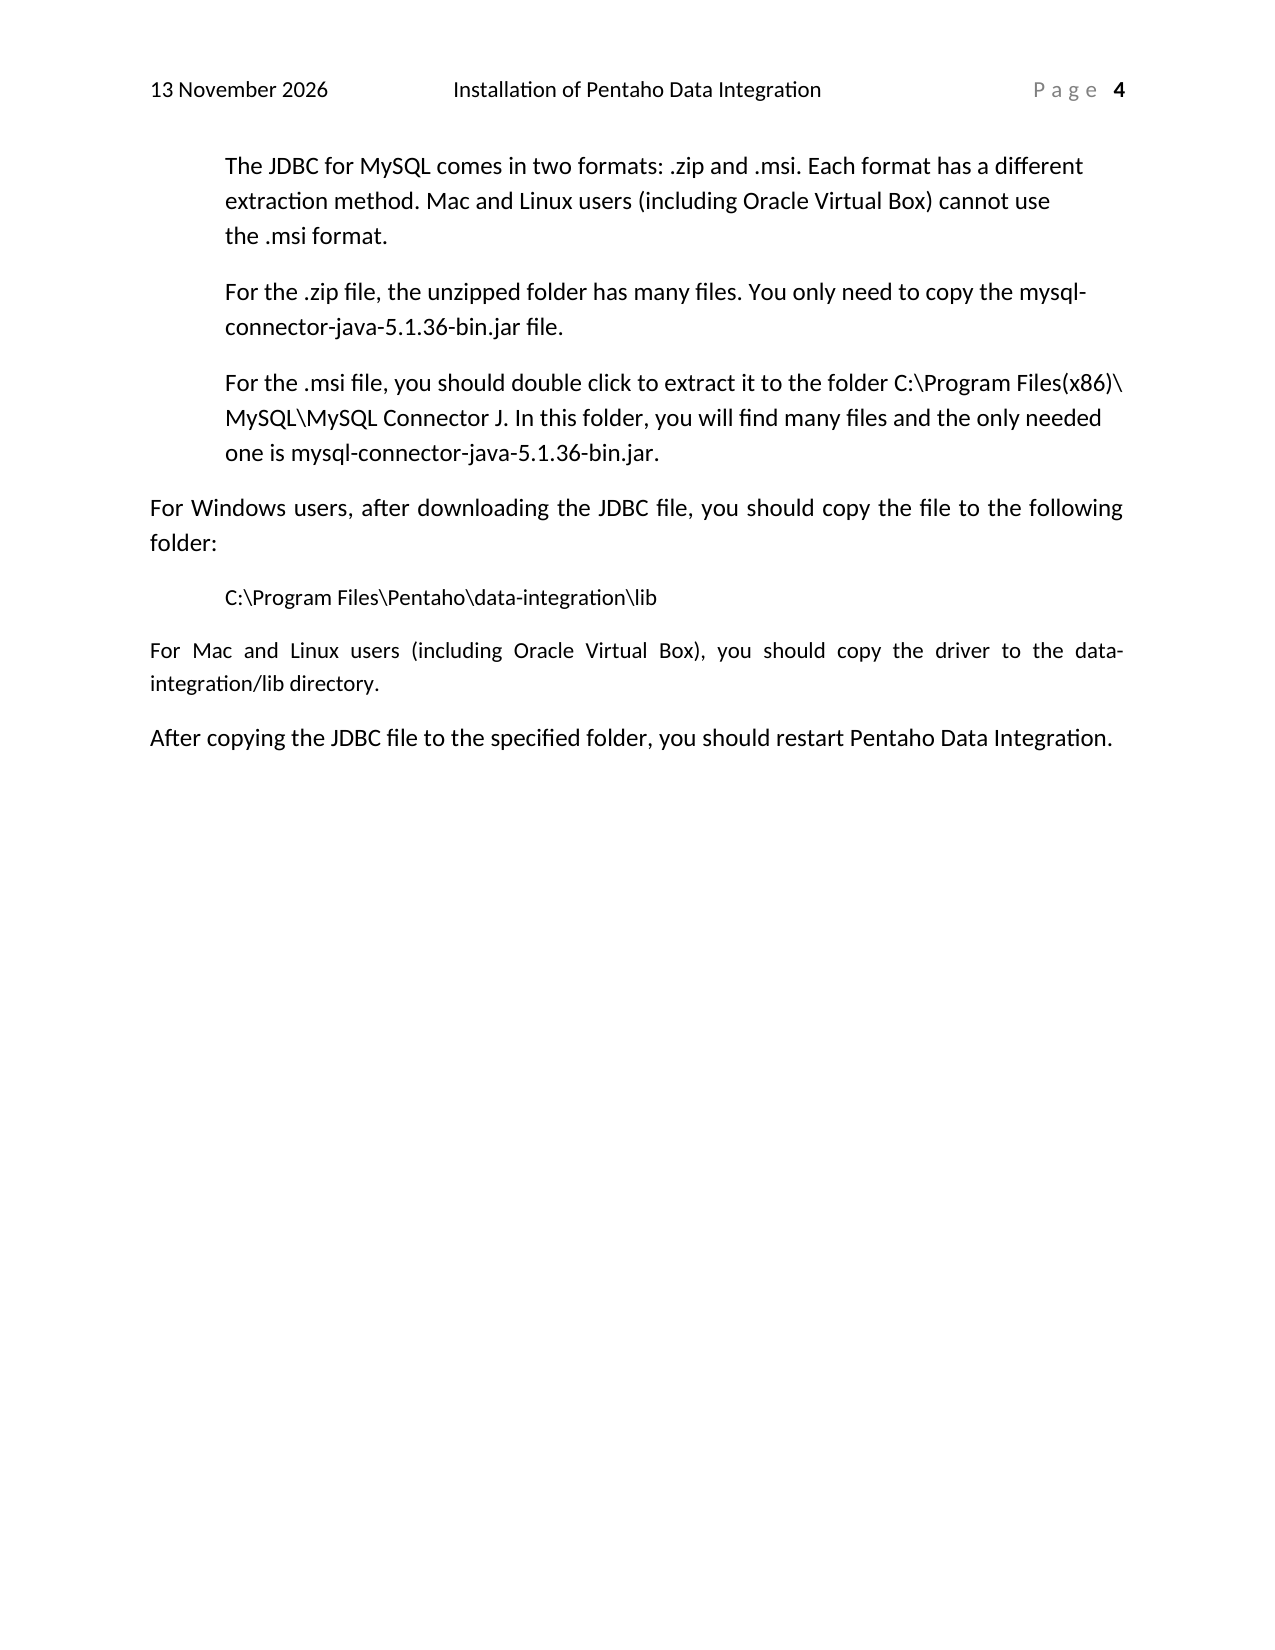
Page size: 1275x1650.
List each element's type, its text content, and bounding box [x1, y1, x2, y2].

text The JDBC for MySQL comes in two formats: .zip and .msi. Each format has a different extraction method. Mac and Linux users (including Oracle Virtual Box) cannot use the .msi format. [225, 150, 1125, 251]
text After copying the JDBC file to the specified folder, you should restart Pentaho Data Integration. [150, 722, 1125, 784]
text For Windows users, after downloading the JDBC file, you should copy the file to the following folder: [150, 492, 1125, 558]
text For the .zip file, the unzipped folder has many files. You only need to copy the mysql-connector-java-5.1.36-bin.jar file. [225, 276, 1125, 341]
text For the .msi file, you should double click to extract it to the folder C:\Program Files(x86)\MySQL\MySQL Connector J. In this folder, you will find many files and the only needed one is mysql-connector-java-5.1.36-bin.jar. [225, 367, 1125, 467]
text C:\Program Files\Pentaho\data-integration\lib [150, 583, 1125, 611]
text For Mac and Linux users (including Oracle Virtual Box), you should copy the driver to the data-integration/lib directory. [150, 637, 1125, 697]
